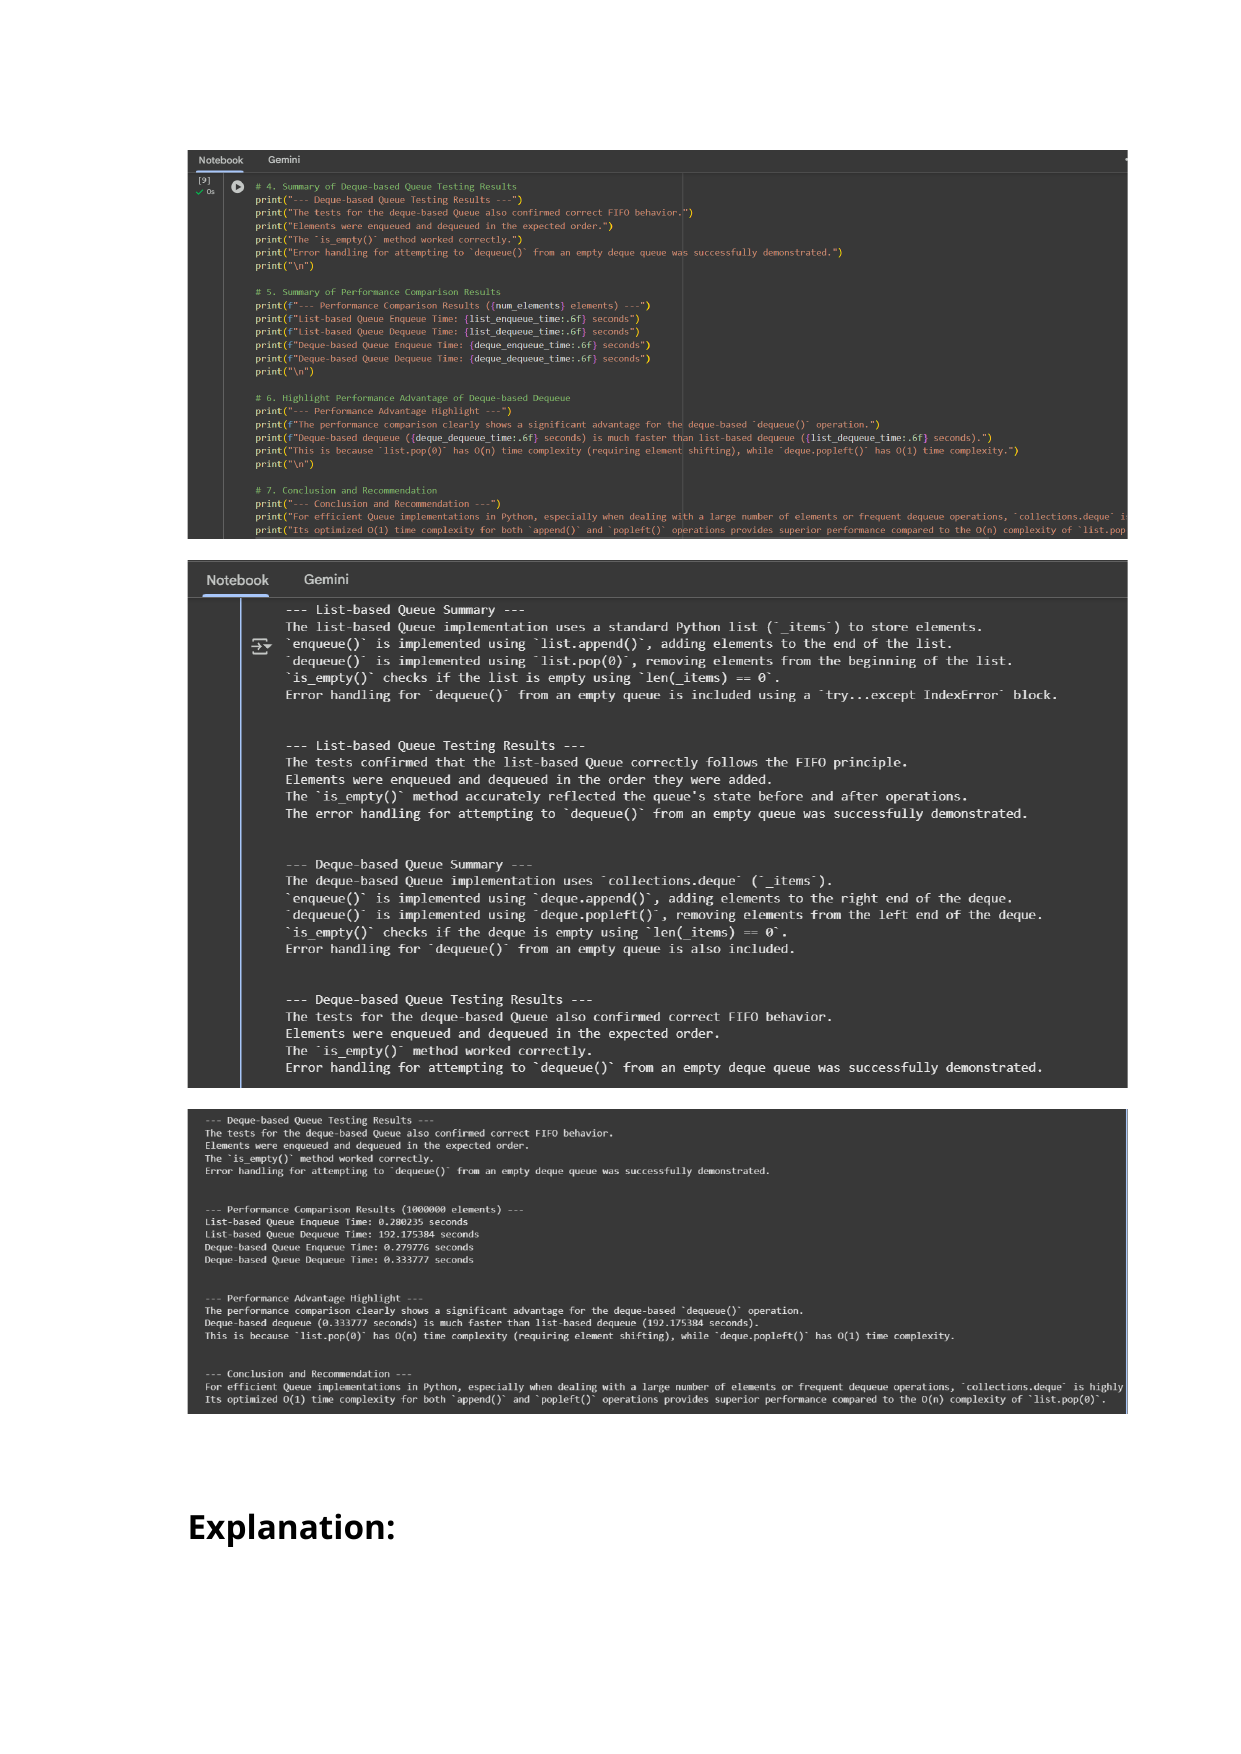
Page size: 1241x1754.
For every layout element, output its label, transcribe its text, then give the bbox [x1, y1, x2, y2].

picture [187, 1109, 1128, 1414]
picture [187, 560, 1128, 1088]
picture [187, 150, 1128, 539]
text Explanation: [187, 1504, 1090, 1549]
